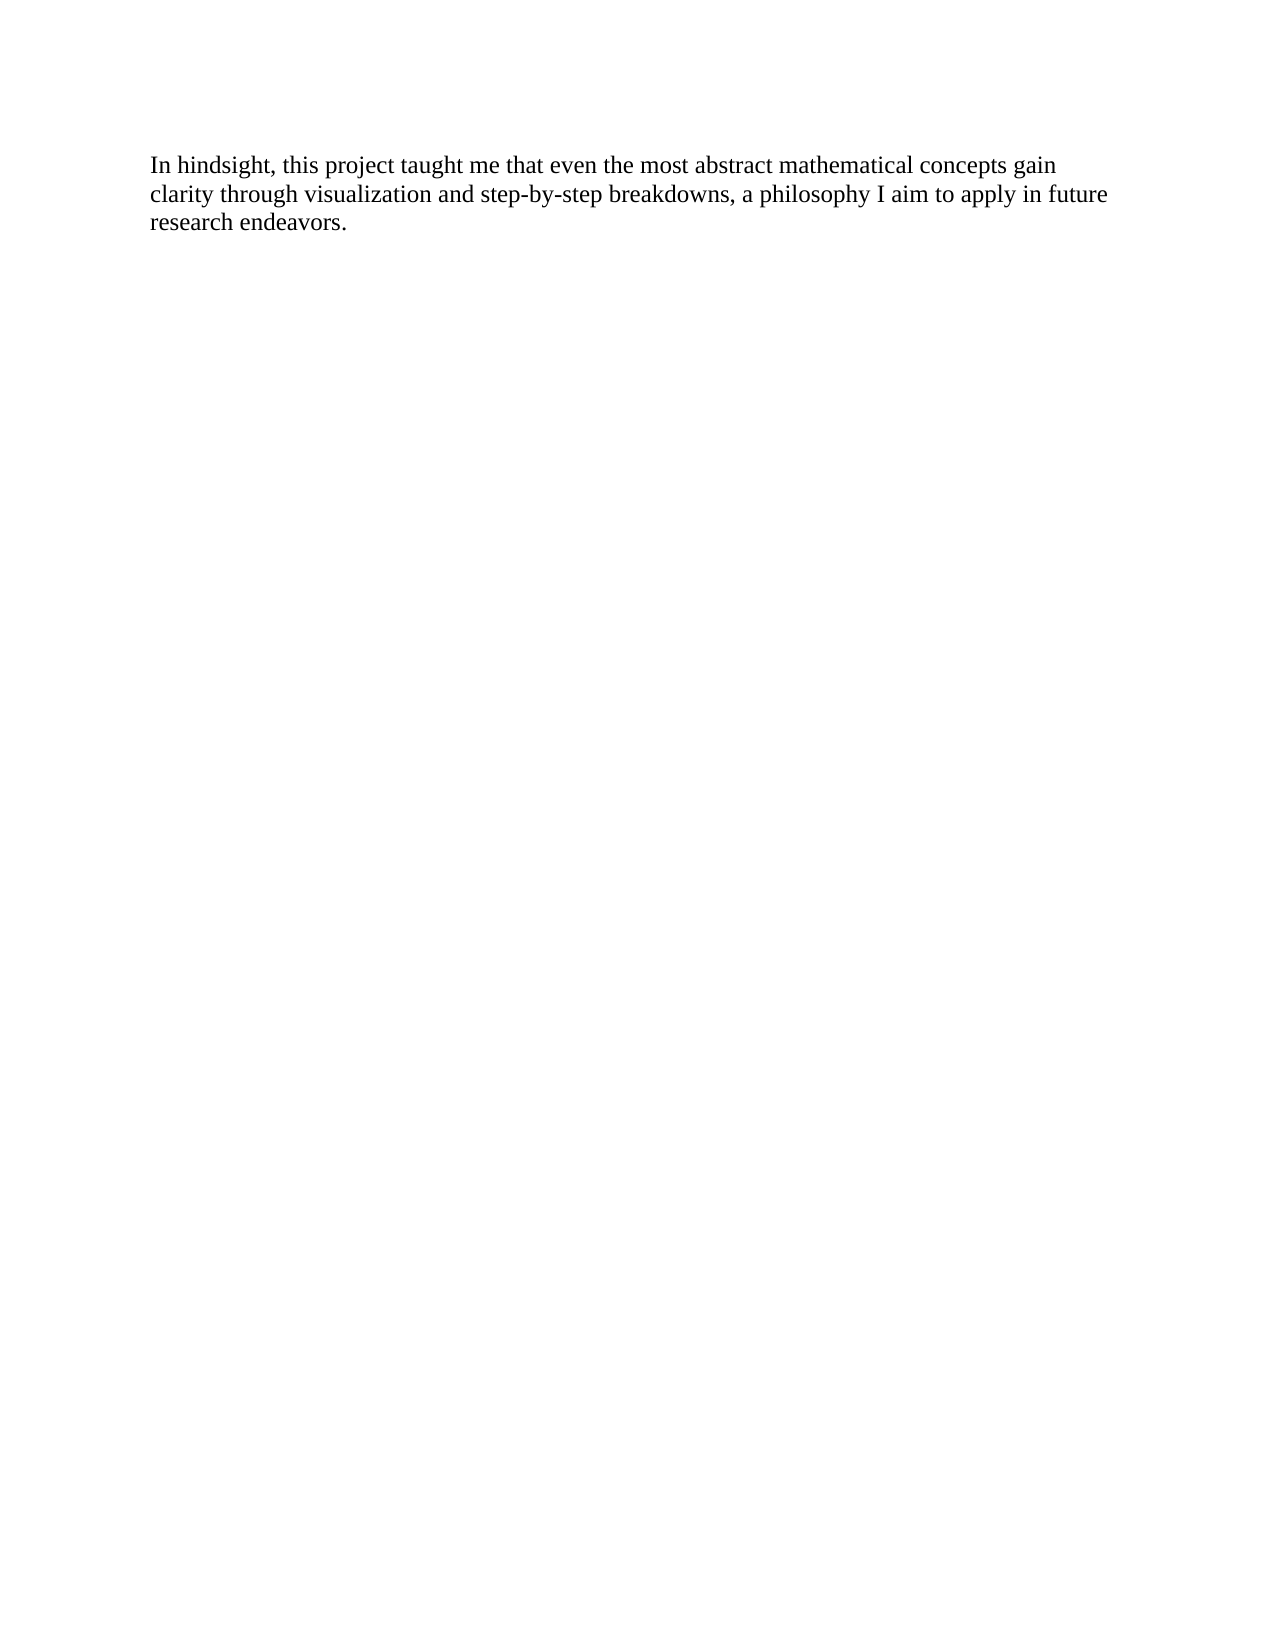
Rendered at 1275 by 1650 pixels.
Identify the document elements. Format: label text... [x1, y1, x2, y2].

text In hindsight, this project taught me that even the most abstract mathematical concepts gain clarity through visualization and step-by-step breakdowns, a philosophy I aim to apply in future research endeavors. [150, 150, 1125, 236]
